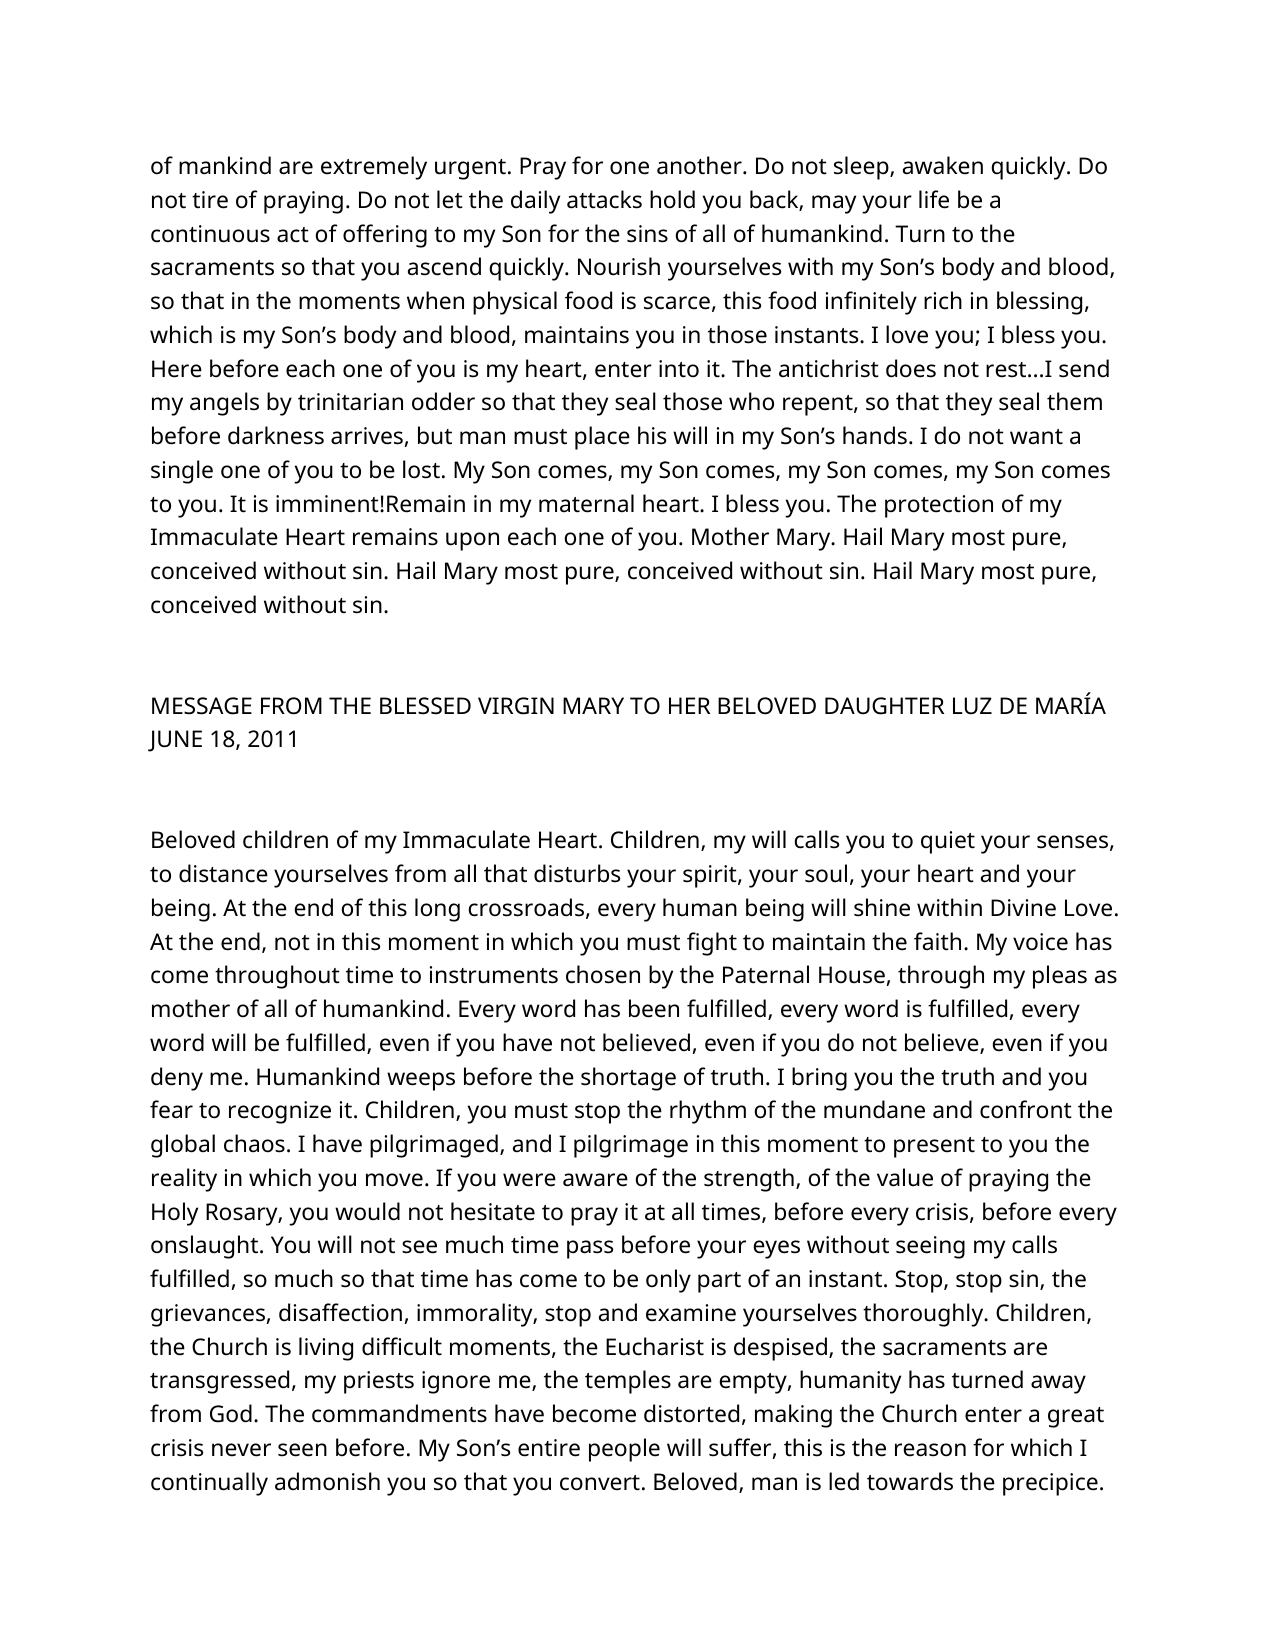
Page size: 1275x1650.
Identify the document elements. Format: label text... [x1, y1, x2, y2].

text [150, 150, 1125, 620]
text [150, 824, 1125, 1497]
text MESSAGE FROM THE BLESSED VIRGIN MARY TO HER BELOVED DAUGHTER LUZ DE MARÍA JUNE 18, 2011 [150, 689, 1125, 754]
